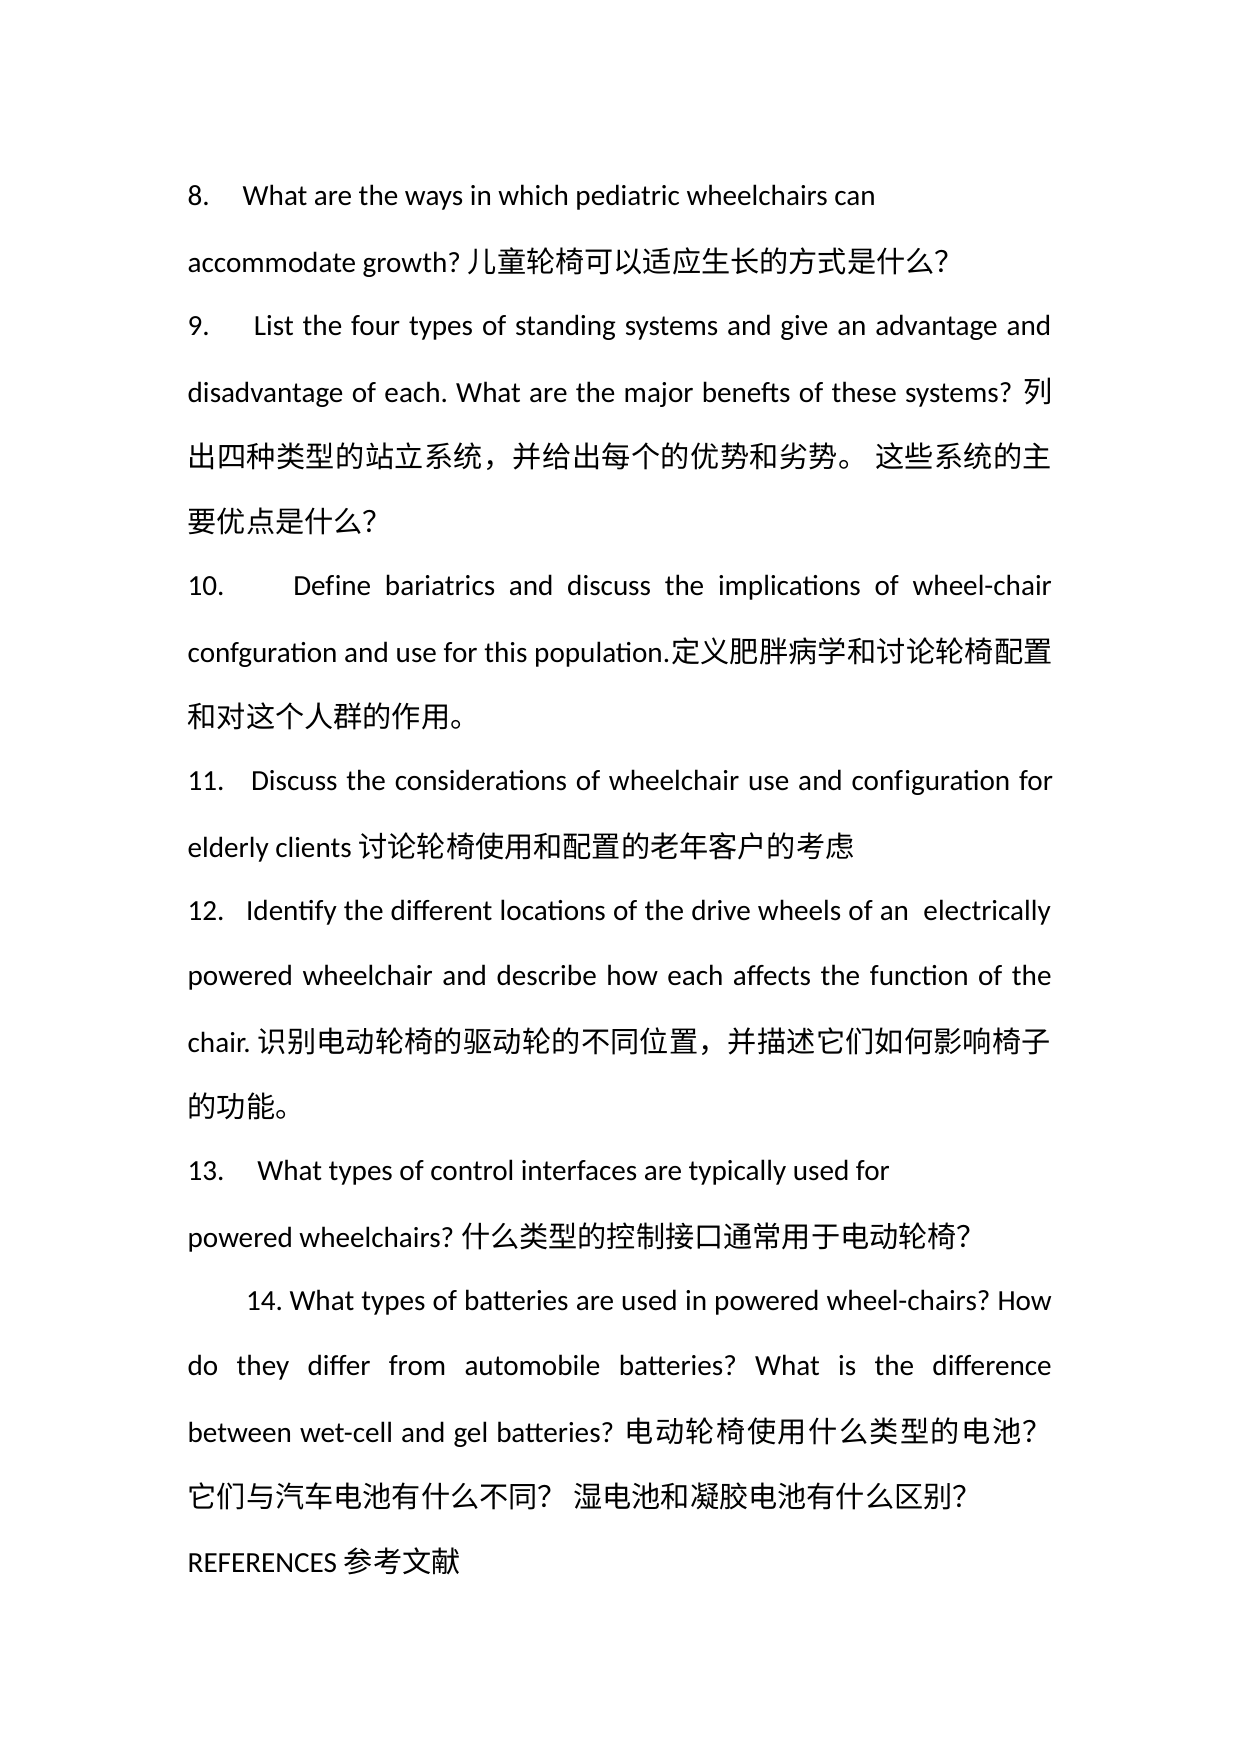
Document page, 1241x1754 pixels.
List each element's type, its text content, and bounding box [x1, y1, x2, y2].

text 9. List the four types of standing systems and give an advantage and disadvantage of each. What are the major benefts of these systems? 列出四种类型的站立系统，并给出每个的优势和劣势。 这些系统的主要优点是什么？ [187, 292, 1053, 552]
text 12. Identify the different locations of the drive wheels of an electrically powered wheelchair and describe how each affects the function of the chair. 识别电动轮椅的驱动轮的不同位置，并描述它们如何影响椅子的功能。 [187, 877, 1053, 1137]
text accommodate growth? 儿童轮椅可以适应生长的方式是什么？ [187, 227, 1053, 292]
text 10. Define bariatrics and discuss the implications of wheel-chair confguration and use for this population.定义肥胖病学和讨论轮椅配置和对这个人群的作用。 [187, 552, 1053, 747]
text 13. What types of control interfaces are typically used for [187, 1137, 1053, 1202]
text 11. Discuss the considerations of wheelchair use and configuration for elderly clients 讨论轮椅使用和配置的老年客户的考虑 [187, 747, 1053, 877]
text 8. What are the ways in which pediatric wheelchairs can [187, 162, 1053, 227]
text powered wheelchairs? 什么类型的控制接口通常用于电动轮椅？ [187, 1202, 1053, 1267]
list What types of batteries are used in powered wheel-chairs? How do they differ from automobile batteries? What is the difference between wet-cell and gel batteries? 电动轮椅使用什么类型的电池？ 它们与汽车电池有什么不同？ 湿电池和凝胶电池有什么区别？ [187, 1267, 1053, 1527]
list REFERENCES 参考文献 [187, 1527, 1053, 1592]
